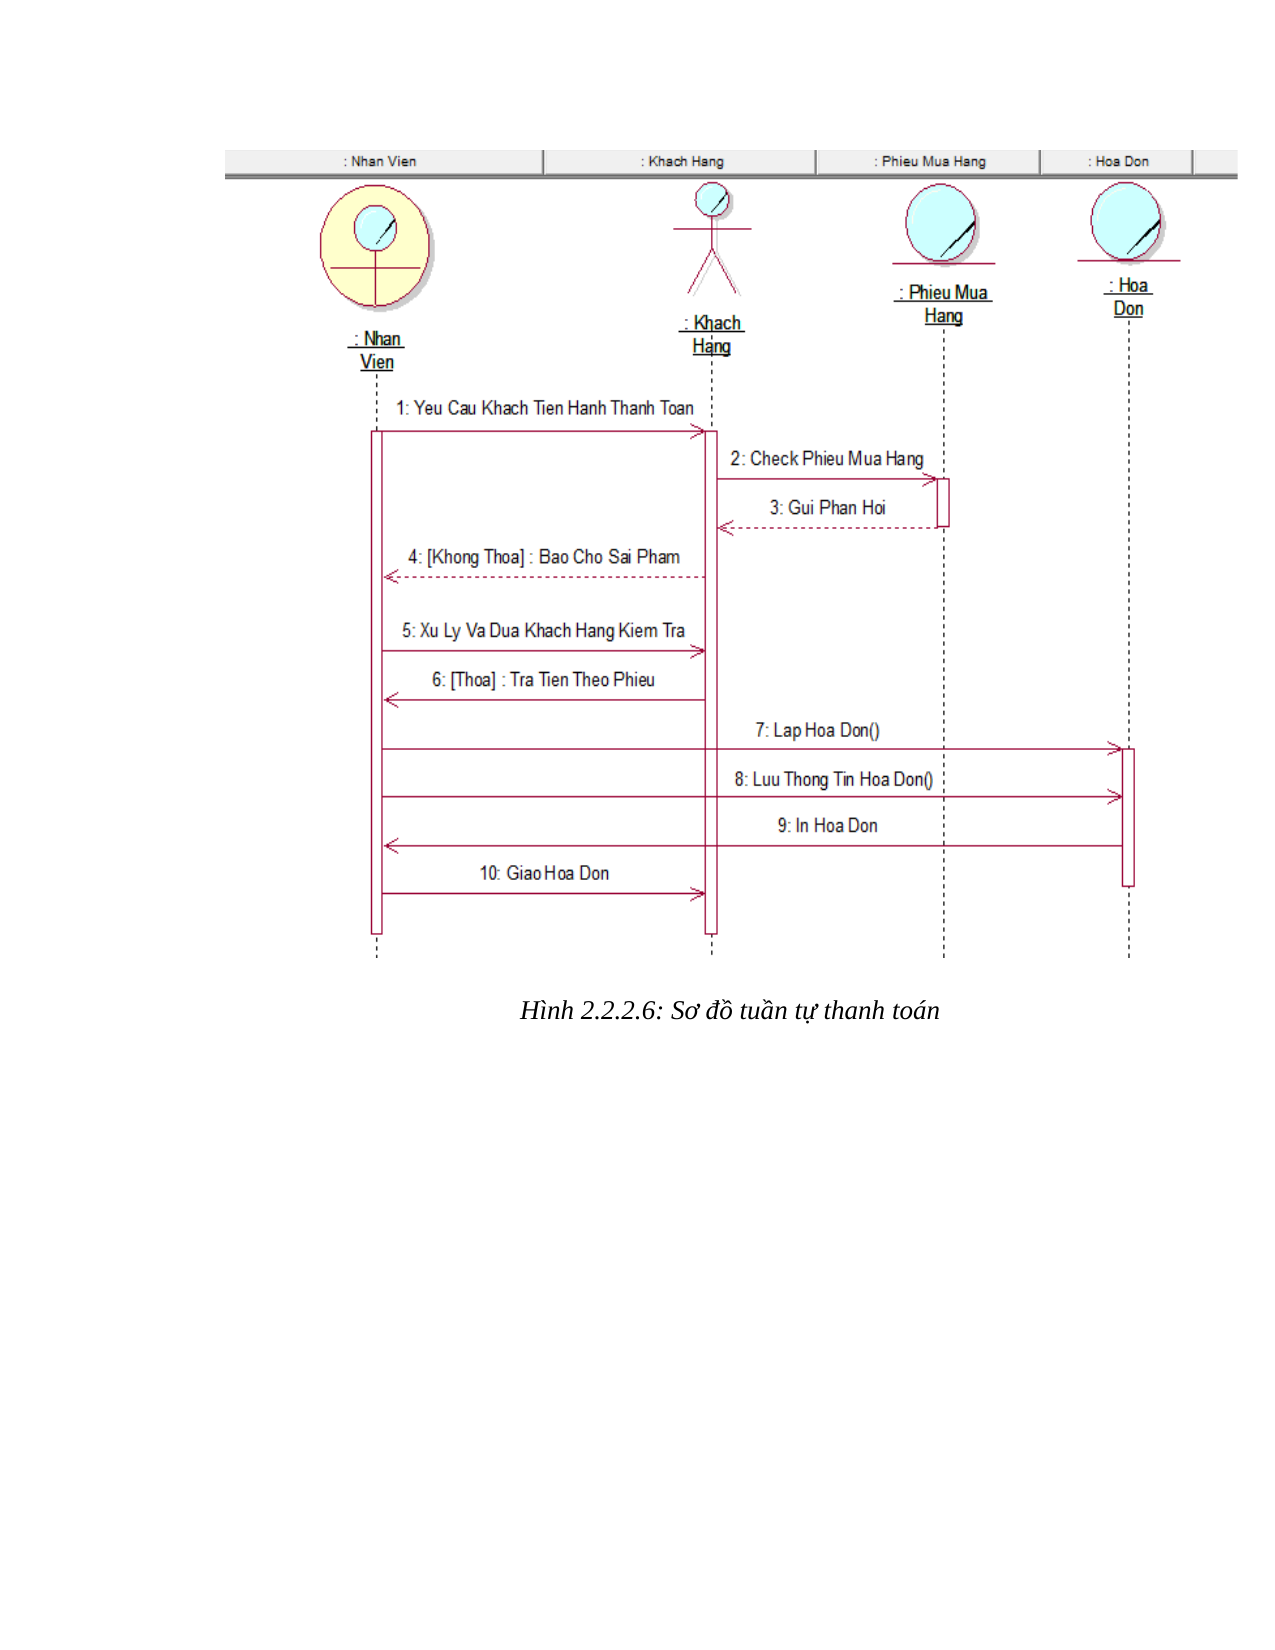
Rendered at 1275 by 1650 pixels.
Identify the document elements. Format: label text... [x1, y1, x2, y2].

list Hình 2.2.2.6: Sơ đồ tuần tự thanh toán [337, 994, 1125, 1025]
picture [225, 150, 1238, 958]
